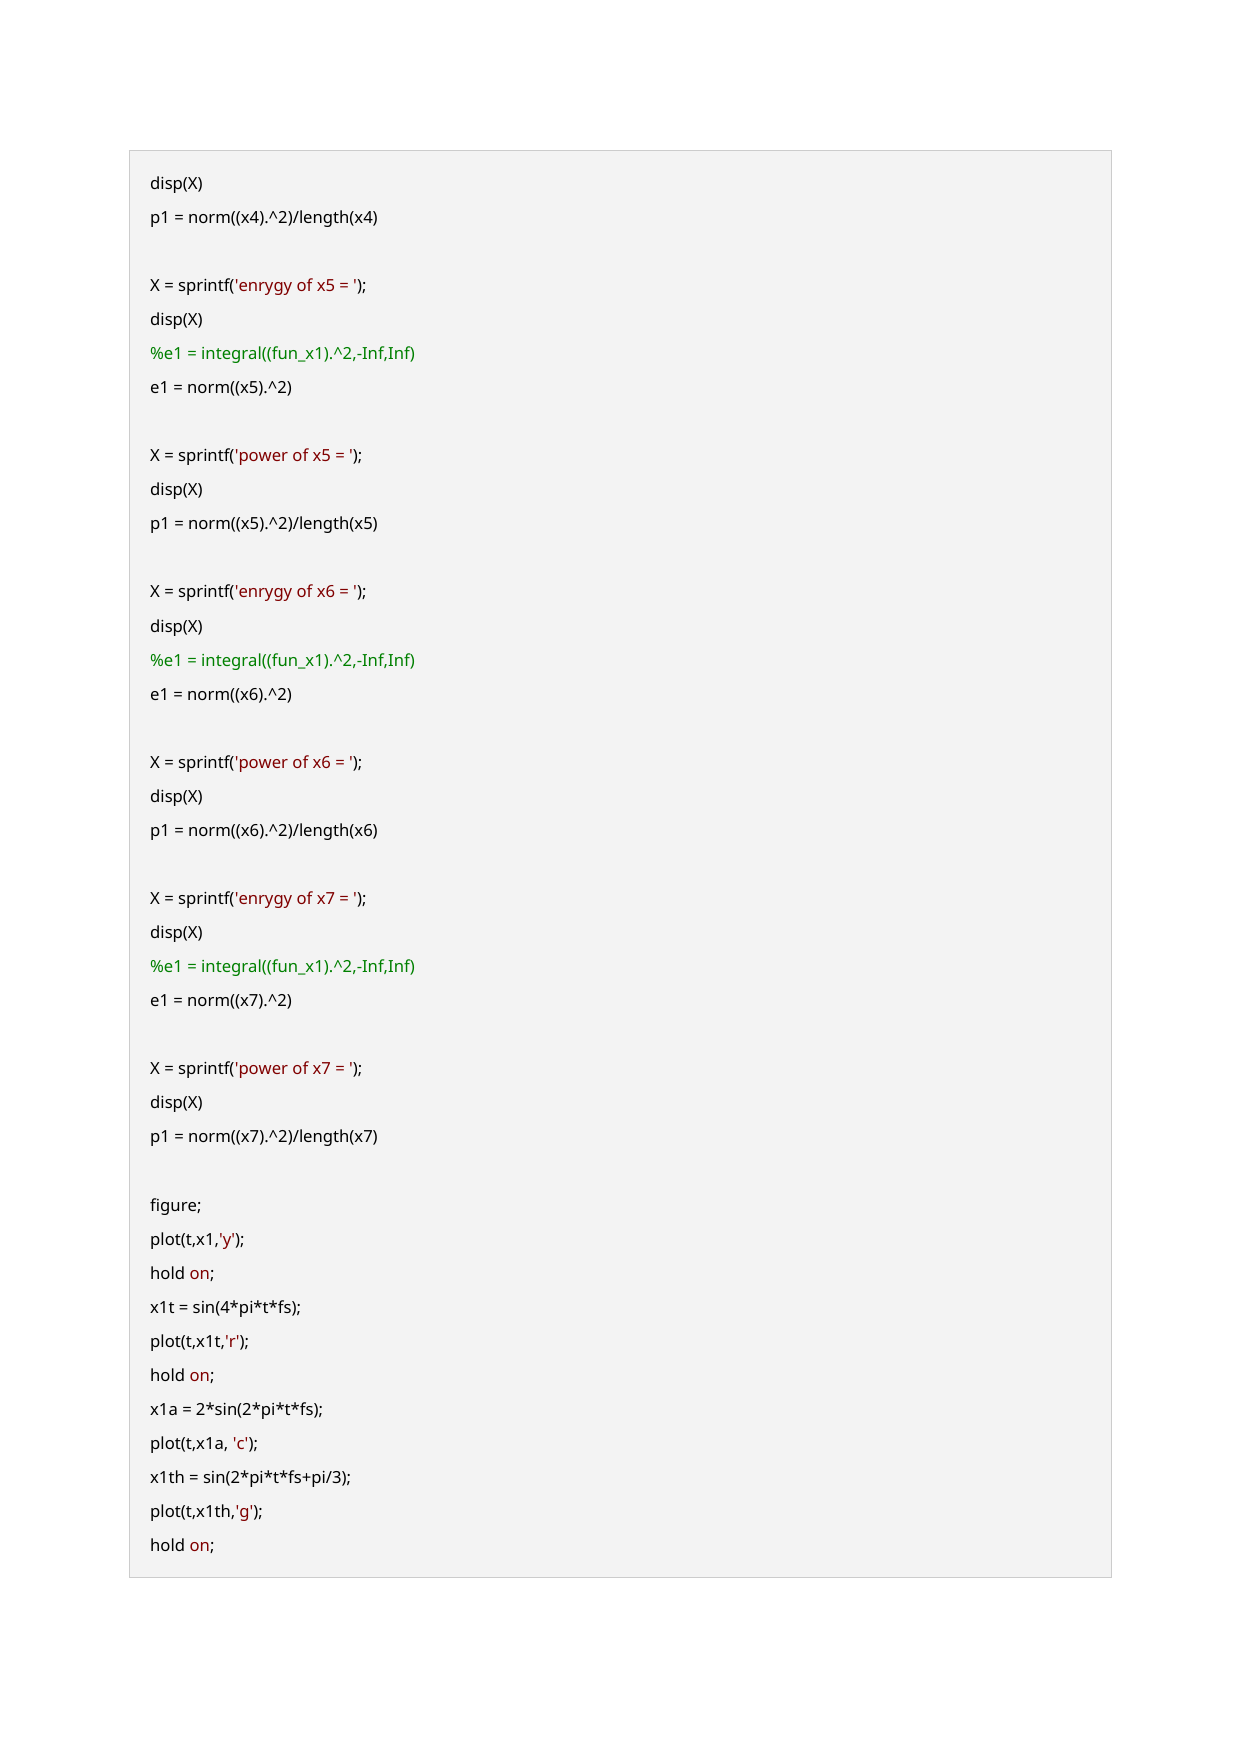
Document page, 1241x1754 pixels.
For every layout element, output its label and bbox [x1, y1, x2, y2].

text [130, 151, 1111, 1577]
